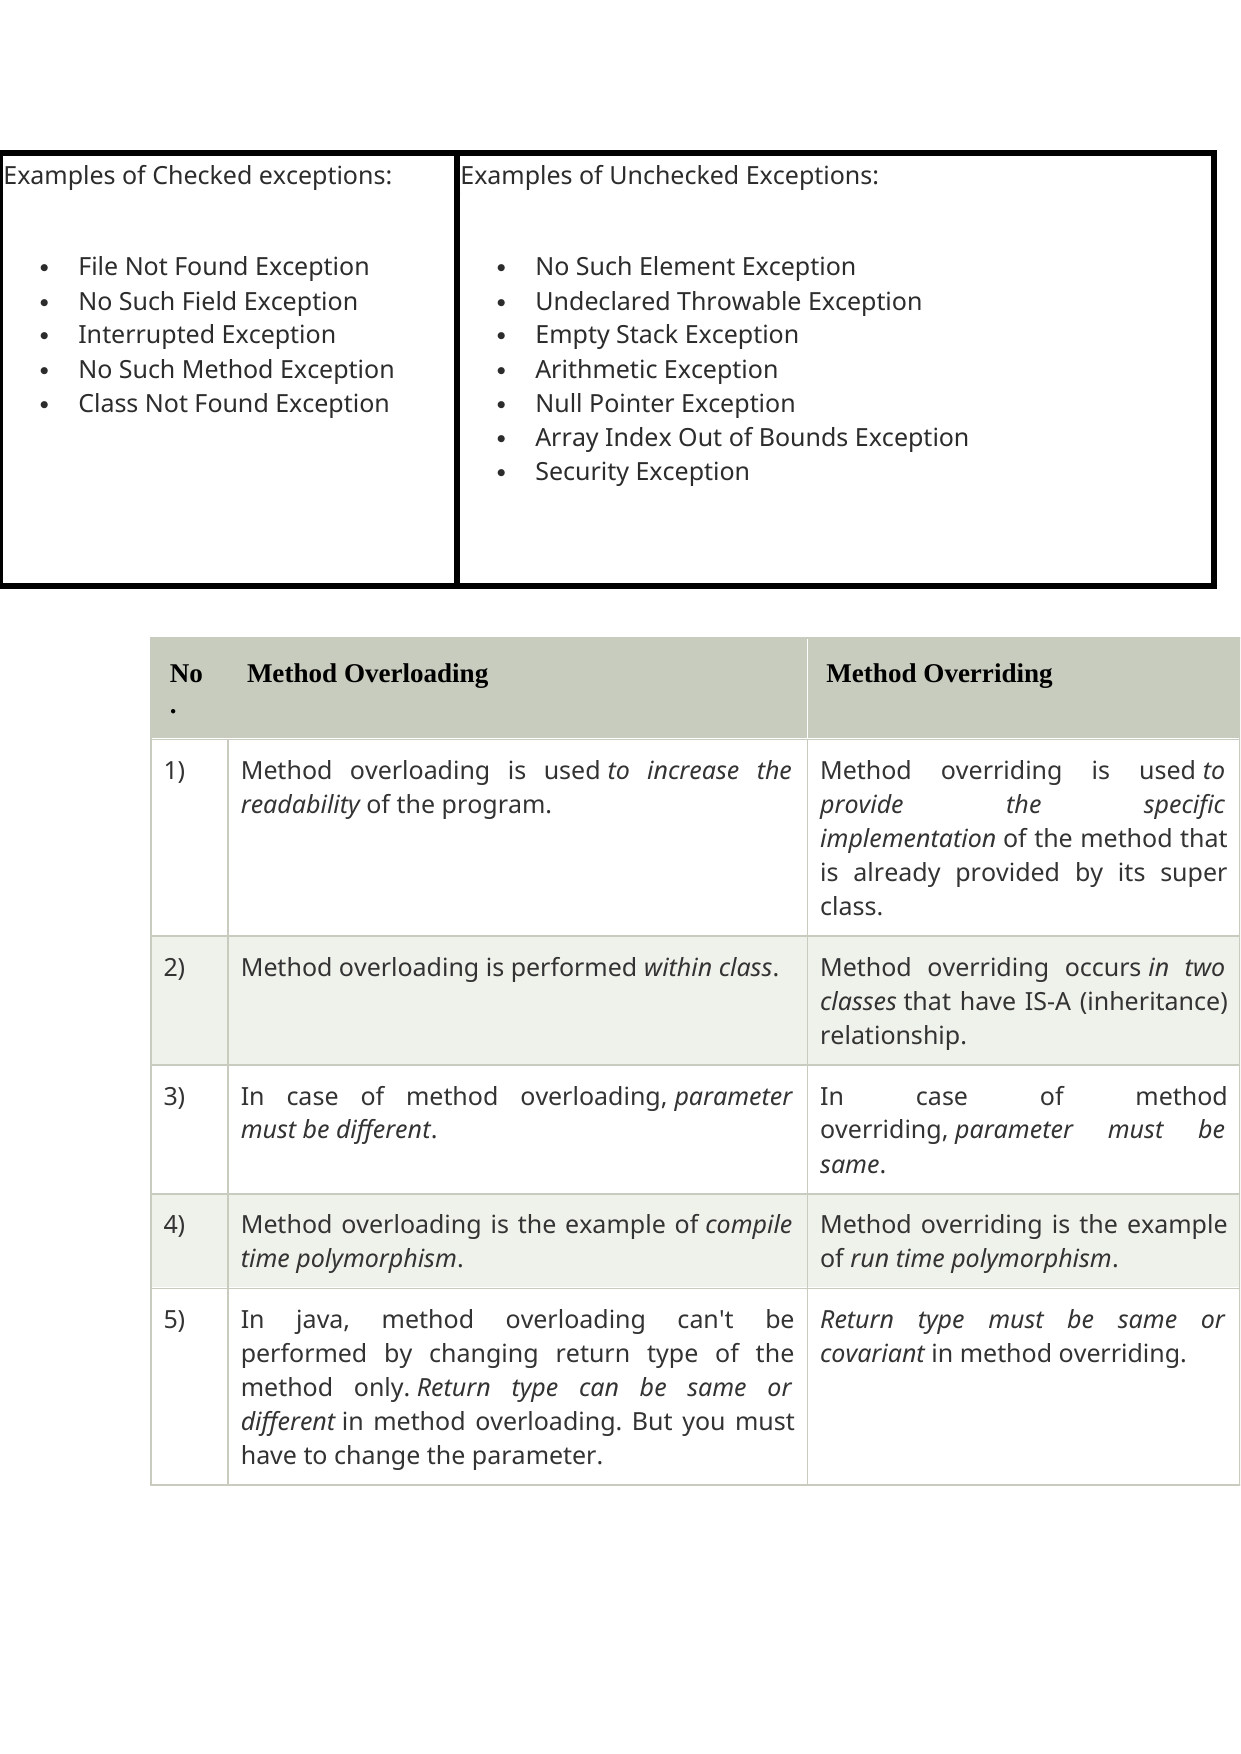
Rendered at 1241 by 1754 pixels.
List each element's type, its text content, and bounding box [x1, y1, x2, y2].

table_cell Method overriding is the example of run time polymorphism. [808, 1195, 1239, 1287]
table_cell In case of method overriding, parameter must be same. [808, 1066, 1239, 1193]
table_cell Examples of Unchecked Exceptions: No Such Element Exception Undeclared Throwable Exception Empty Stack Exception Arithmetic Exception Null Pointer Exception Array Index Out of Bounds Exception Security Exception [460, 156, 1211, 583]
table_cell Return type must be same or covariant in method overriding. [808, 1289, 1239, 1484]
table_cell Method overriding occurs in two classes that have IS-A (inheritance) relationship. [808, 937, 1239, 1064]
table_cell 3) [152, 1066, 227, 1193]
table_cell In case of method overloading, parameter must be different. [229, 1066, 807, 1193]
table_header No. [152, 639, 228, 738]
table_header Method Overriding [808, 639, 1239, 738]
table_cell Method overloading is used to increase the readability of the program. [229, 740, 807, 935]
table_cell Method overloading is the example of compile time polymorphism. [229, 1195, 807, 1287]
table_cell 4) [152, 1195, 227, 1287]
table_cell In java, method overloading can't be performed by changing return type of the method only. Return type can be same or different in method overloading. But you must have to change the parameter. [229, 1289, 807, 1484]
table_cell Method overriding is used to provide the specific implementation of the method that is already provided by its super class. [808, 740, 1239, 935]
table_cell Examples of Checked exceptions: File Not Found Exception No Such Field Exception Interrupted Exception No Such Method Exception Class Not Found Exception [3, 156, 454, 583]
table_cell 2) [152, 937, 227, 1064]
table_header Method Overloading [228, 639, 807, 738]
table_cell Method overloading is performed within class. [229, 937, 807, 1064]
table_cell 5) [152, 1289, 227, 1484]
table_cell 1) [152, 740, 227, 935]
